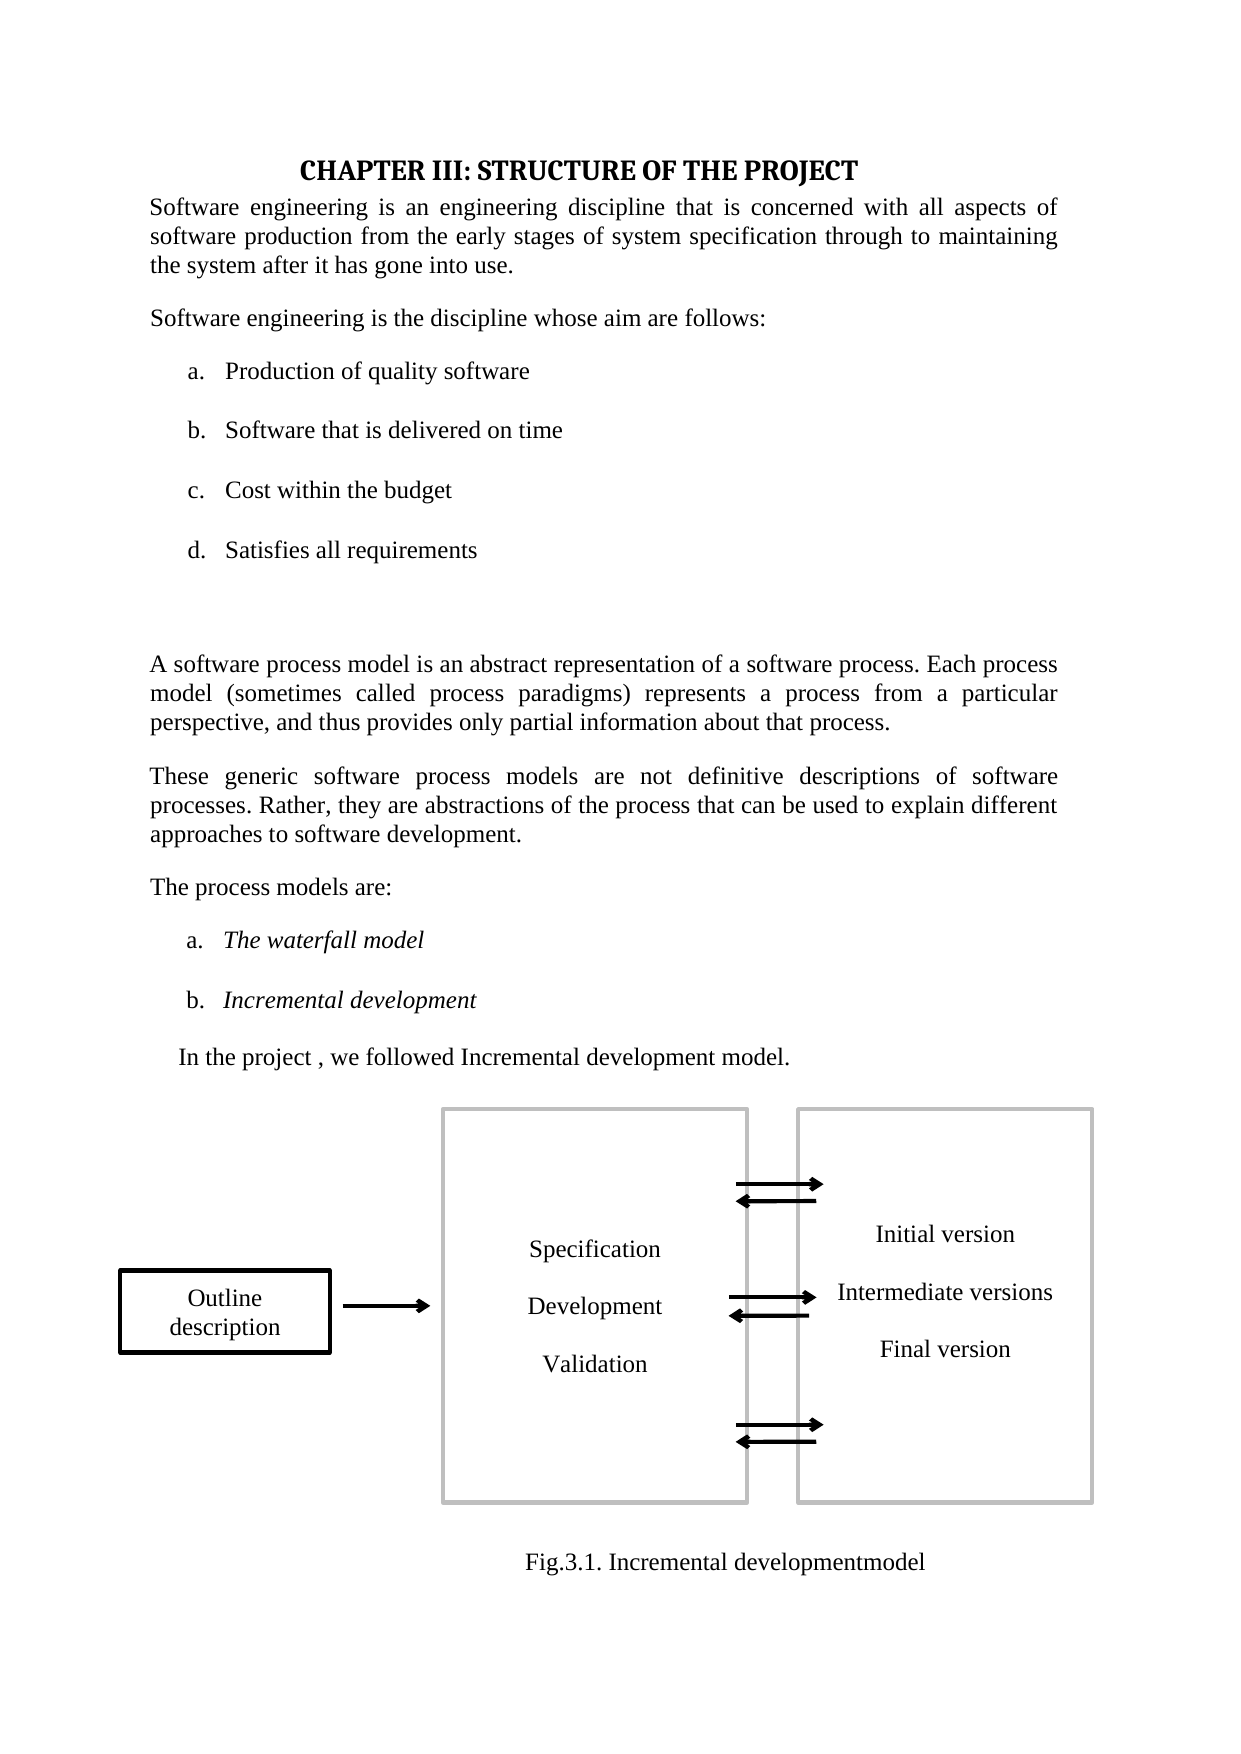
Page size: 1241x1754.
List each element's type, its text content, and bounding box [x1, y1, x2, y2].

text The process models are: [150, 872, 1059, 901]
list Software that is delivered on time [187, 416, 1059, 444]
text A software process model is an abstract representation of a software process. Each process model (sometimes called process paradigms) represents a process from a particular perspective, and thus provides only partial information about that process. [149, 649, 1059, 736]
text Software engineering is an engineering discipline that is concerned with all aspects of software production from the early stages of system specification through to maintaining the system after it has gone into use. [149, 192, 1059, 279]
text These generic software process models are not definitive descriptions of software processes. Rather, they are abstractions of the process that can be used to explain different approaches to software development. [149, 761, 1059, 848]
list Satisfies all requirements [187, 535, 1059, 564]
list Incremental development [186, 985, 1059, 1013]
list The waterfall model [186, 925, 1059, 954]
text Fig.3.1. Incremental developmentmodel [327, 1547, 1059, 1576]
list Production of quality software [187, 356, 1059, 385]
subtitle CHAPTER III: STRUCTURE OF THE PROJECT [150, 154, 1059, 187]
list Cost within the budget [187, 475, 1059, 504]
text In the project , we followed Incremental development model. [178, 1042, 1059, 1071]
text Software engineering is the discipline whose aim are follows: [150, 303, 1059, 332]
